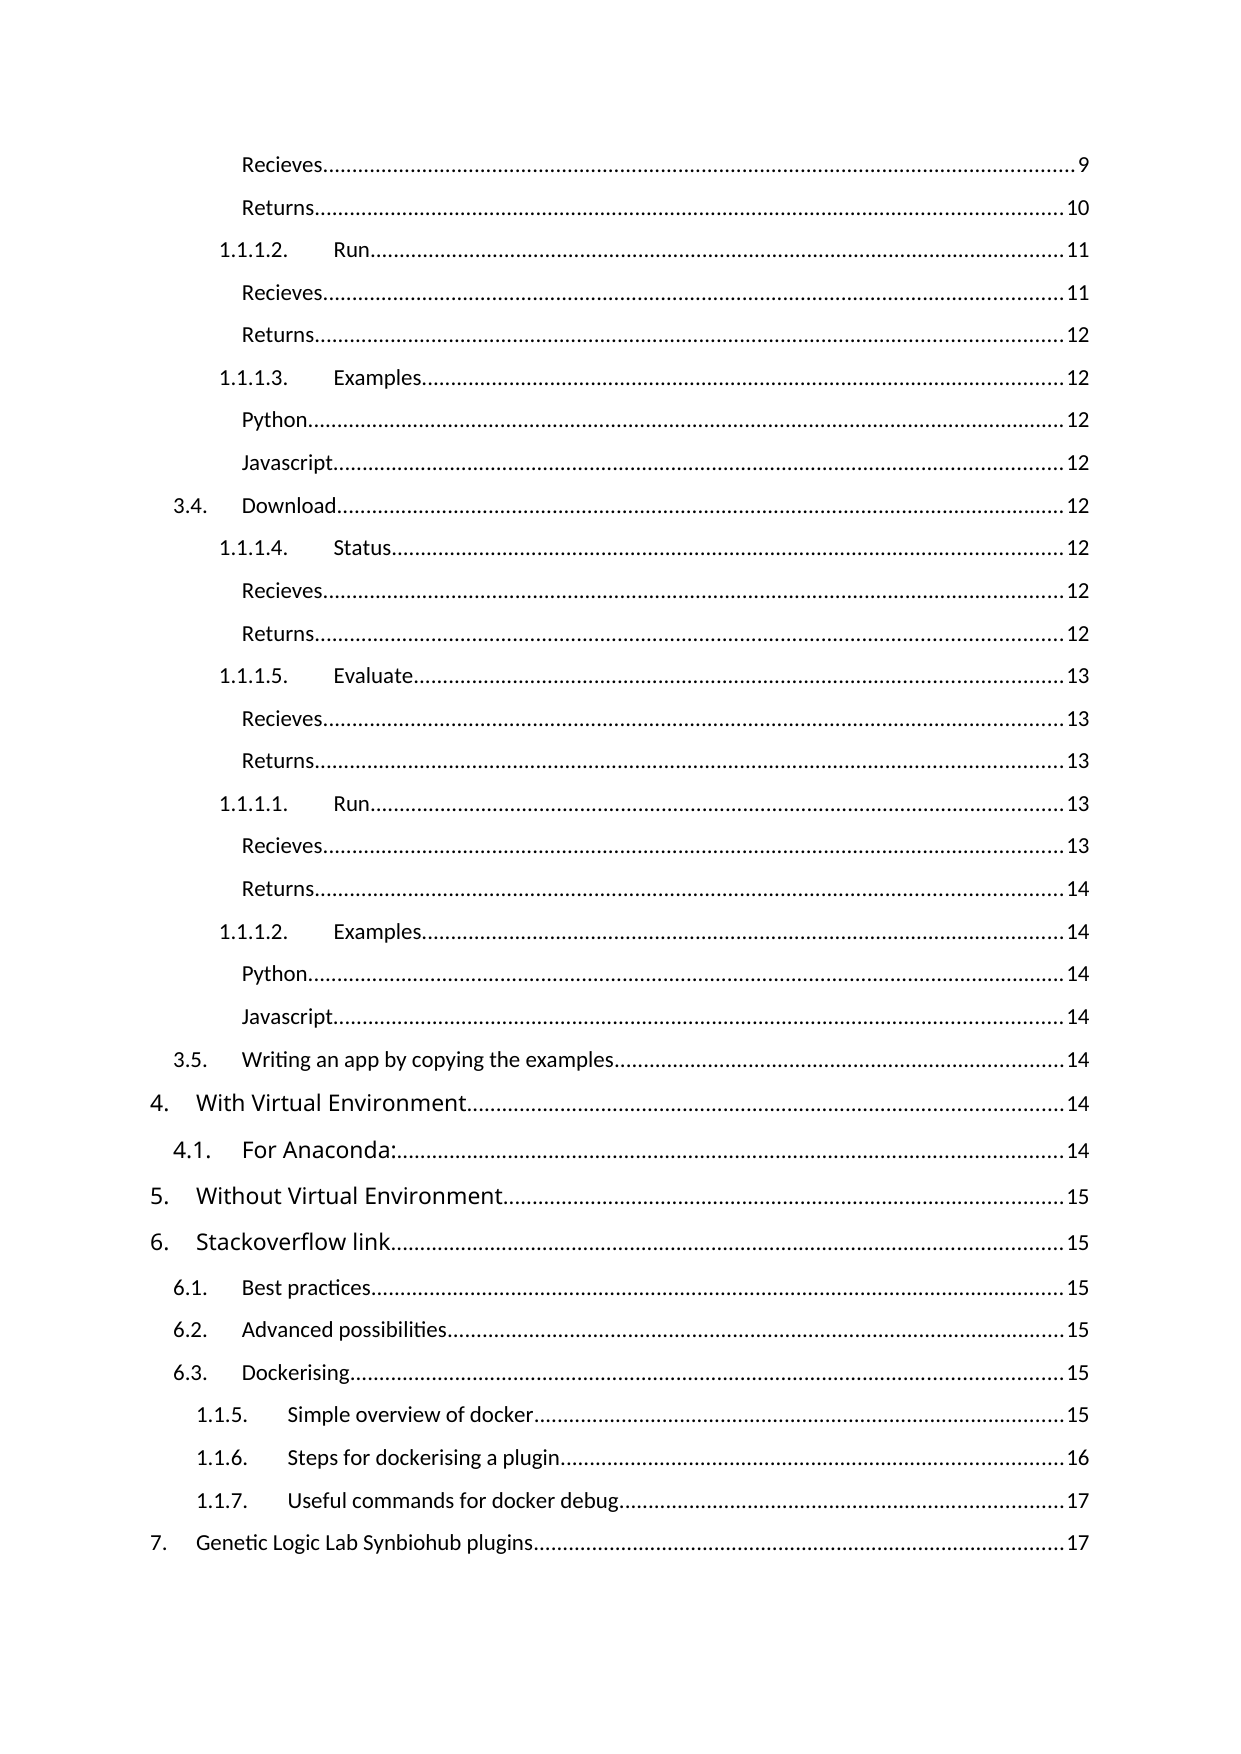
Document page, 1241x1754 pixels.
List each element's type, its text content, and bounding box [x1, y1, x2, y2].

text 1.1.7. Useful commands for docker debug 17 [196, 1486, 1090, 1514]
text Recieves 12 [242, 576, 1090, 604]
text Recieves 9 [242, 150, 1090, 178]
text Recieves 13 [242, 704, 1090, 732]
text 1.1.5. Simple overview of docker 15 [196, 1401, 1090, 1428]
text 4. With Virtual Environment 14 [150, 1087, 1090, 1118]
text 6.2. Advanced possibilities 15 [173, 1315, 1090, 1343]
text Returns 10 [242, 193, 1090, 221]
text 1.1.1.5. Evaluate 13 [219, 661, 1090, 689]
text Python 12 [242, 406, 1090, 434]
text Recieves 13 [242, 832, 1090, 860]
text Returns 12 [242, 619, 1090, 647]
text Returns 13 [242, 746, 1090, 774]
text 1.1.1.2. Run 11 [219, 235, 1090, 263]
text Returns 14 [242, 874, 1090, 902]
text Javascript 14 [242, 1002, 1090, 1030]
text 3.4. Download 12 [173, 491, 1090, 519]
text Python 14 [242, 959, 1090, 987]
text 1.1.1.4. Status 12 [219, 533, 1090, 561]
text Recieves 11 [242, 278, 1090, 306]
text 1.1.1.2. Examples 14 [219, 917, 1090, 945]
text 1.1.6. Steps for dockerising a plugin 16 [196, 1443, 1090, 1471]
text 1.1.1.1. Run 13 [219, 789, 1090, 817]
text 6.3. Dockerising 15 [173, 1358, 1090, 1386]
text 6.1. Best practices 15 [173, 1273, 1090, 1301]
text 7. Genetic Logic Lab Synbiohub plugins 17 [150, 1528, 1090, 1556]
text 5. Without Virtual Environment 15 [150, 1180, 1090, 1211]
text 4.1. For Anaconda: 14 [173, 1134, 1090, 1165]
text 6. Stackoverflow link 15 [150, 1226, 1090, 1258]
text Javascript 12 [242, 448, 1090, 476]
text 1.1.1.3. Examples 12 [219, 363, 1090, 391]
text Returns 12 [242, 320, 1090, 348]
text 3.5. Writing an app by copying the examples 14 [173, 1045, 1090, 1073]
